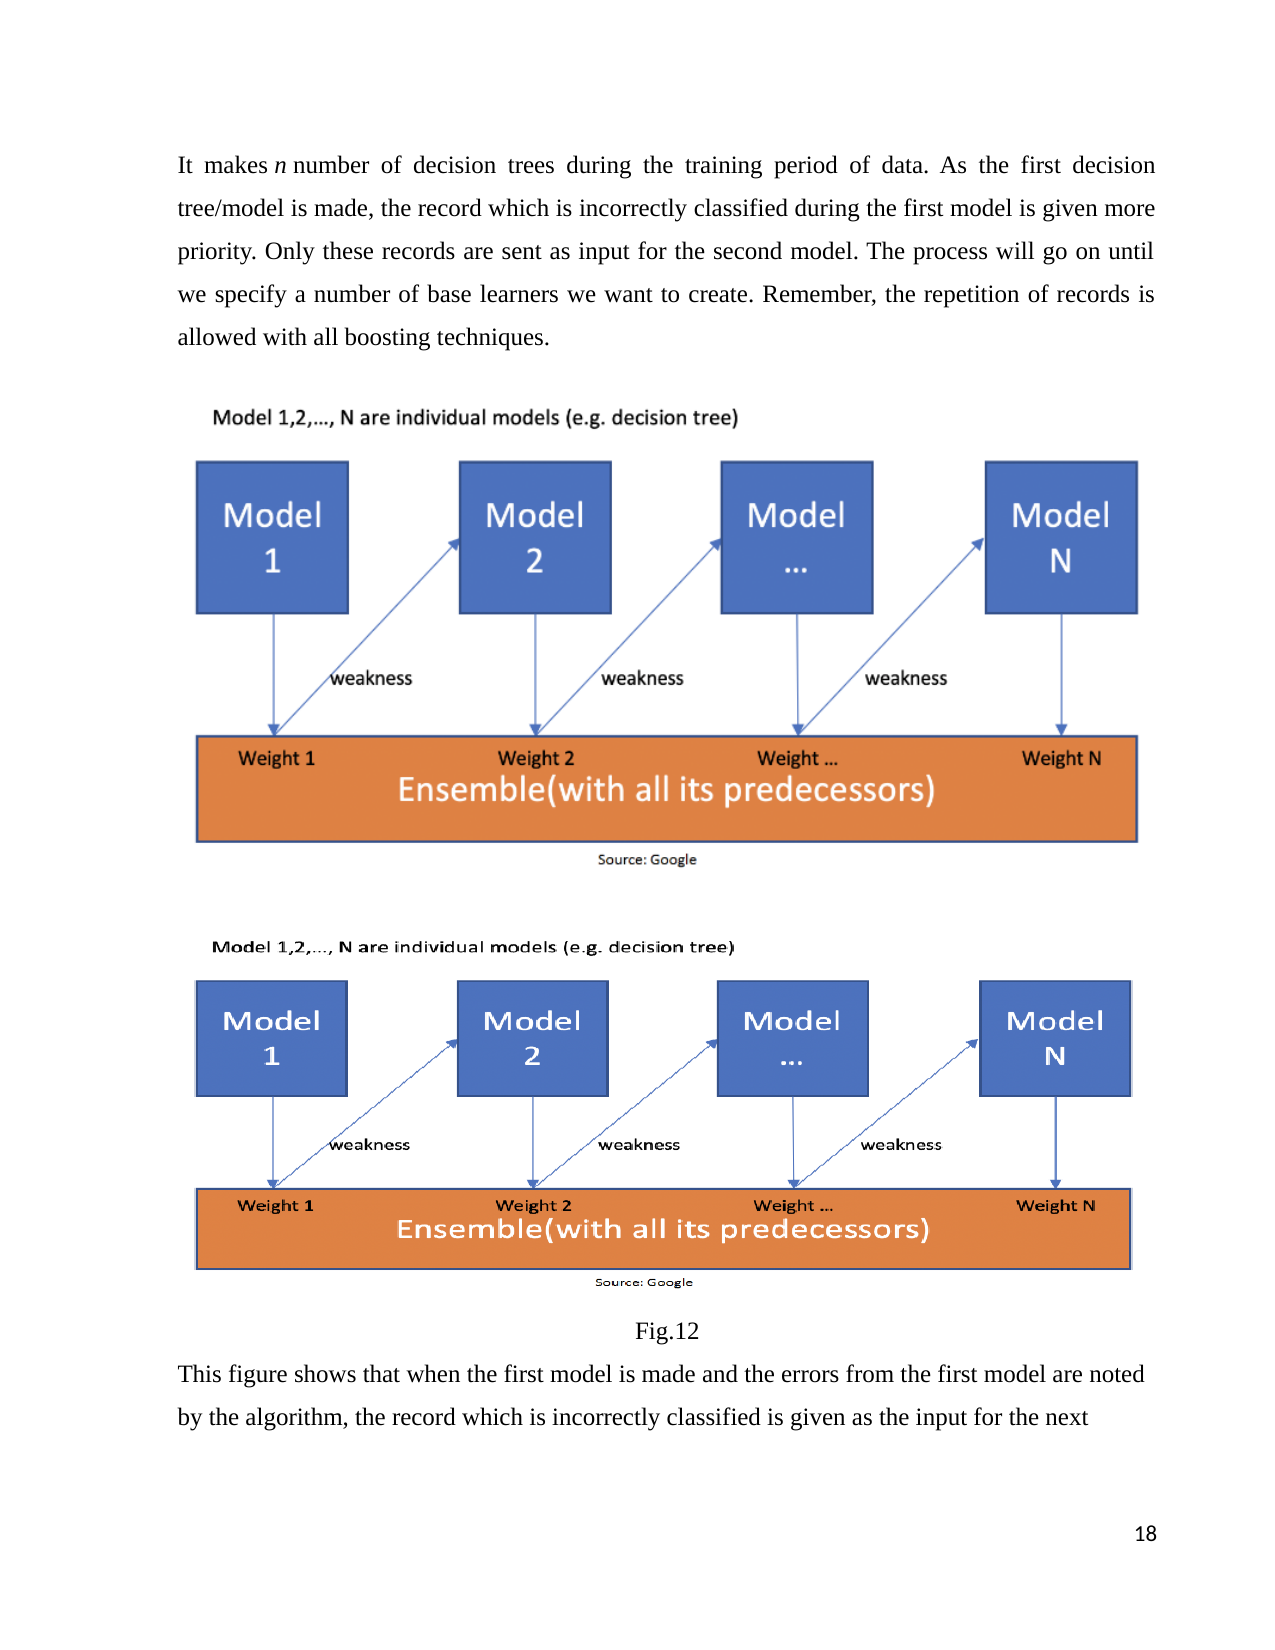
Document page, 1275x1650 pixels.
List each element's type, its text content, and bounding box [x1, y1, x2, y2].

picture [177, 398, 1157, 886]
text This figure shows that when the first model is made and the errors from the first model are noted by the algorithm, the record which is incorrectly classified is given as the input for the next [177, 1359, 1157, 1431]
text It makes n number of decision trees during the training period of data. As the first decision tree/model is made, the record which is incorrectly classified during the first model is given more priority. Only these records are sent as input for the second model. The process will go on until we specify a number of base learners we want to create. Remember, the repetition of records is allowed with all boosting techniques. [177, 150, 1157, 351]
picture [177, 933, 1151, 1302]
text Fig.12 [177, 1316, 1157, 1345]
